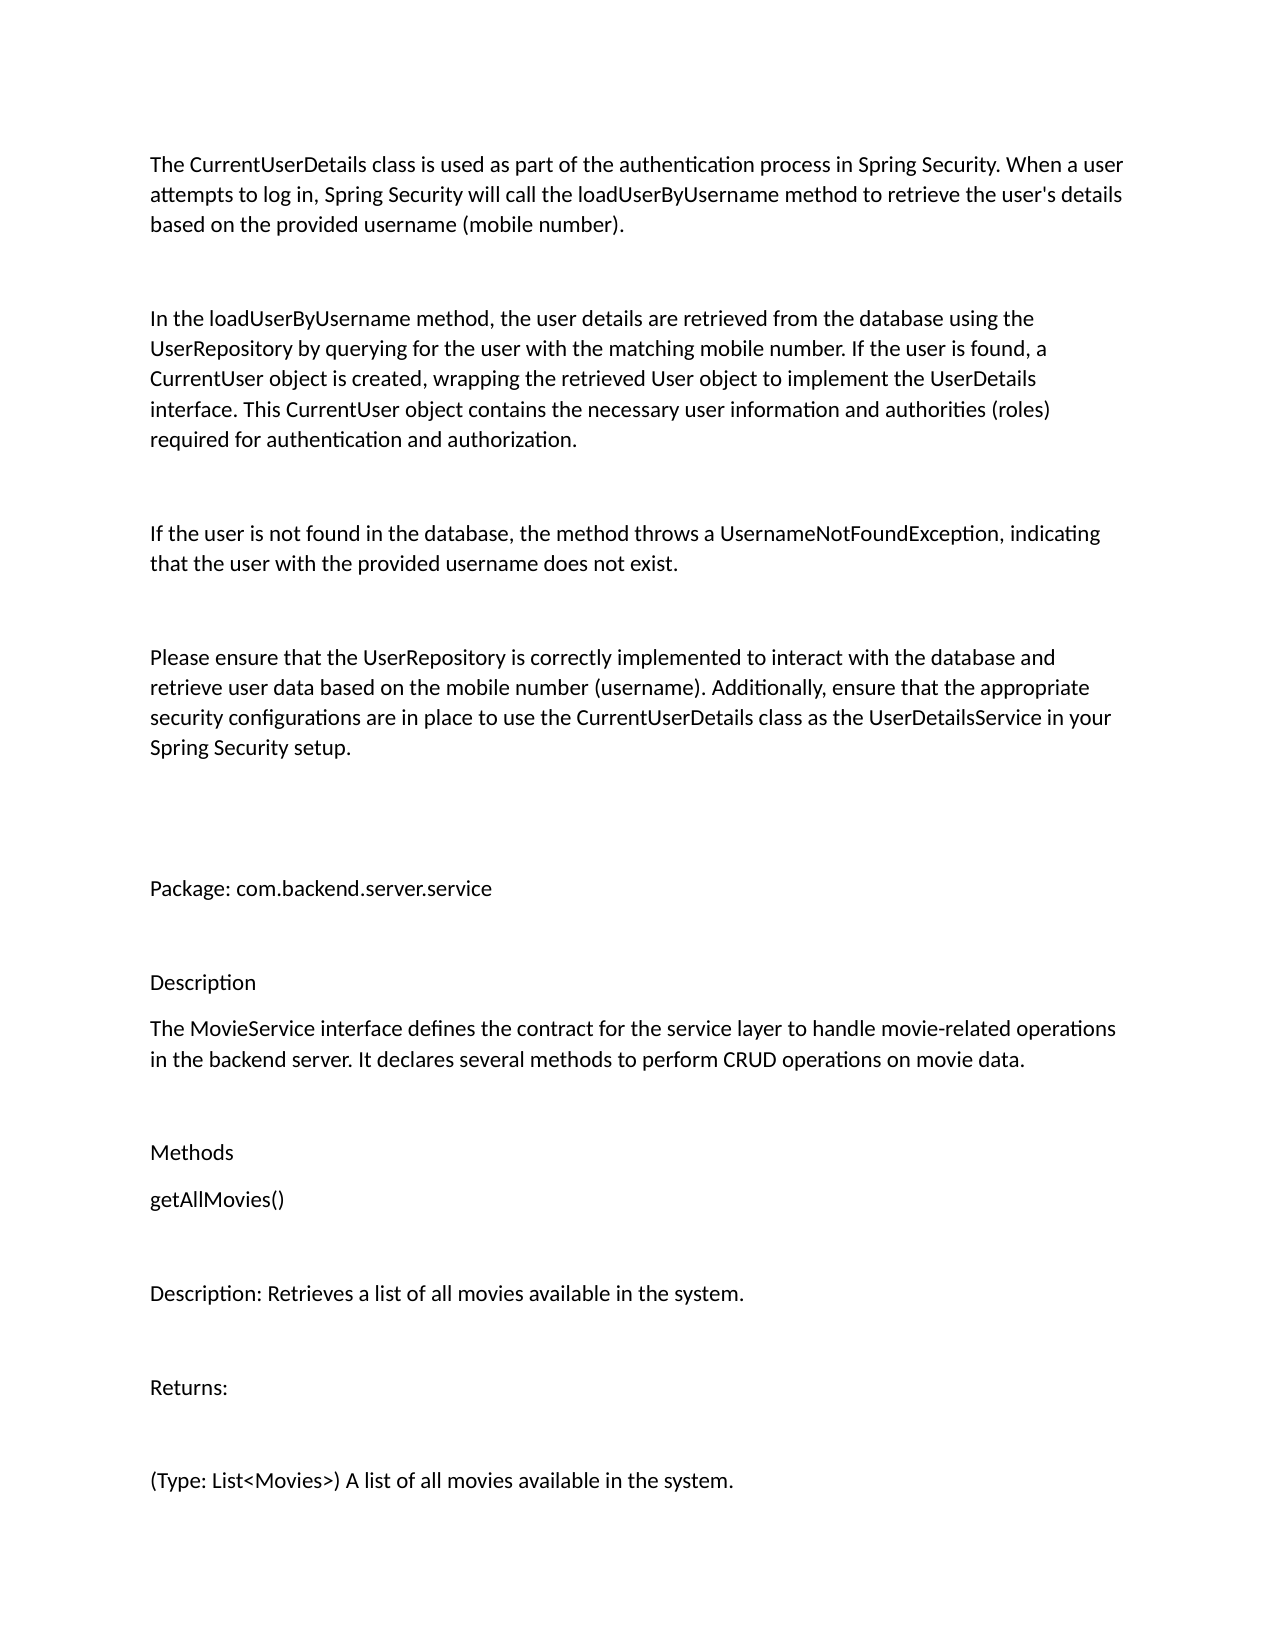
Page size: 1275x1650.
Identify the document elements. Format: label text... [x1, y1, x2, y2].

text (Type: List<Movies>) A list of all movies available in the system. [150, 1467, 1125, 1495]
text Package: com.backend.server.service [150, 874, 1125, 902]
text Description: Retrieves a list of all movies available in the system. [150, 1279, 1125, 1307]
text Description [150, 968, 1125, 996]
text If the user is not found in the database, the method throws a UsernameNotFoundException, indicating that the user with the provided username does not exist. [150, 519, 1125, 577]
text Methods [150, 1138, 1125, 1167]
text getAllMovies() [150, 1185, 1125, 1213]
text The CurrentUserDetails class is used as part of the authentication process in Spring Security. When a user attempts to log in, Spring Security will call the loadUserByUsername method to retrieve the user's details based on the provided username (mobile number). [150, 150, 1125, 238]
text Returns: [150, 1373, 1125, 1401]
text The MovieService interface defines the contract for the service layer to handle movie-related operations in the backend server. It declares several methods to perform CRUD operations on movie data. [150, 1014, 1125, 1073]
text Please ensure that the UserRepository is correctly implemented to interact with the database and retrieve user data based on the mobile number (username). Additionally, ensure that the appropriate security configurations are in place to use the CurrentUserDetails class as the UserDetailsService in your Spring Security setup. [150, 643, 1125, 761]
text In the loadUserByUsername method, the user details are retrieved from the database using the UserRepository by querying for the user with the matching mobile number. If the user is found, a CurrentUser object is created, wrapping the retrieved User object to implement the UserDetails interface. This CurrentUser object contains the necessary user information and authorities (roles) required for authentication and authorization. [150, 304, 1125, 453]
